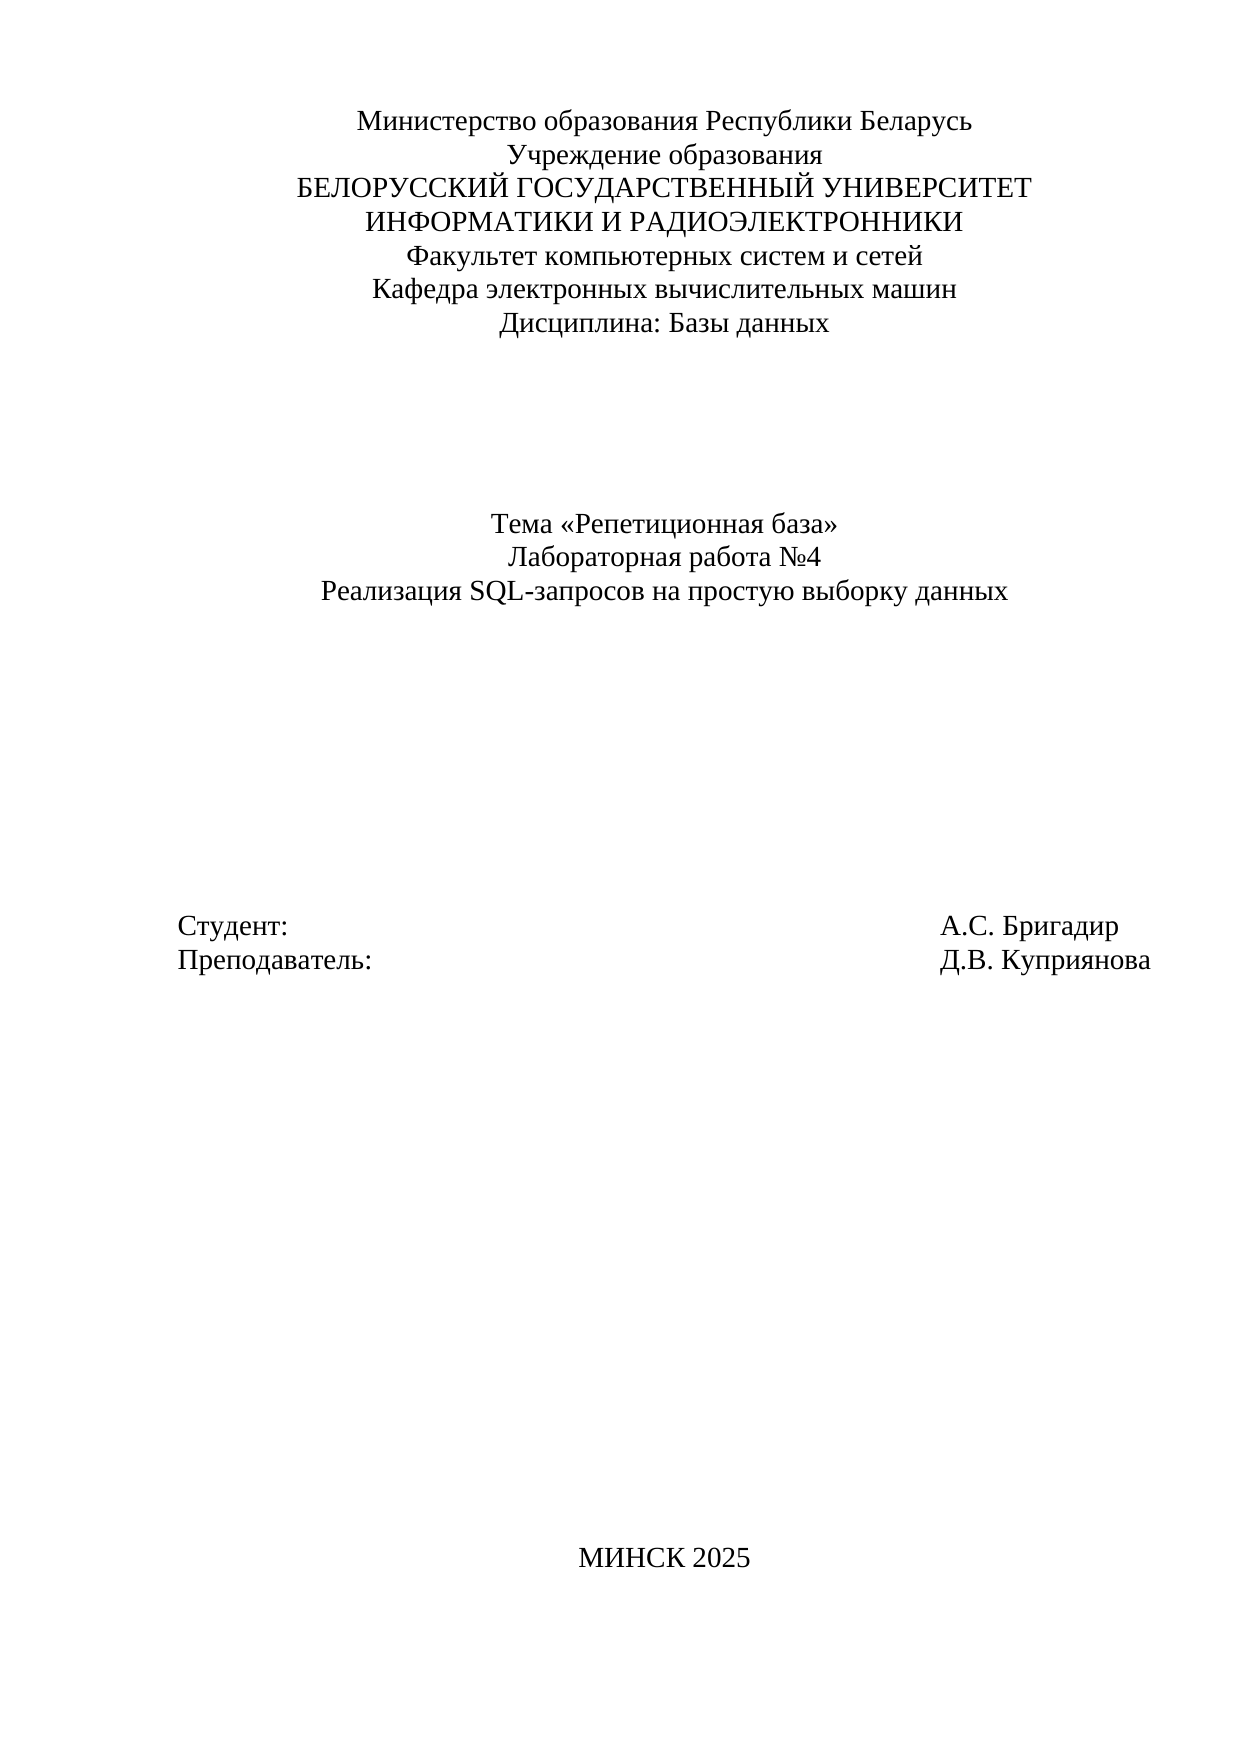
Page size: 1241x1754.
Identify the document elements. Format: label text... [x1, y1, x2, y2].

text МИНСК 2025 [177, 1540, 1152, 1574]
text Студент: А.С. Бригадир [177, 908, 1152, 942]
text Факультет компьютерных систем и сетей [177, 238, 1152, 271]
text Кафедра электронных вычислительных машин [177, 271, 1152, 305]
text Министерство образования Республики Беларусь [177, 103, 1152, 137]
text Реализация SQL-запросов на простую выборку данных [177, 573, 1152, 607]
text Учреждение образования [177, 137, 1152, 171]
text Лабораторная работа №4 [177, 539, 1152, 573]
text БЕЛОРУССКИЙ ГОСУДАРСТВЕННЫЙ УНИВЕРСИТЕТ [177, 171, 1152, 204]
text Дисциплина: Базы данных [177, 305, 1152, 338]
text ИНФОРМАТИКИ И РАДИОЭЛЕКТРОННИКИ [177, 204, 1152, 238]
text Преподаватель: Д.В. Куприянова [177, 942, 1152, 1037]
text Тема «Репетиционная база» [177, 506, 1152, 539]
